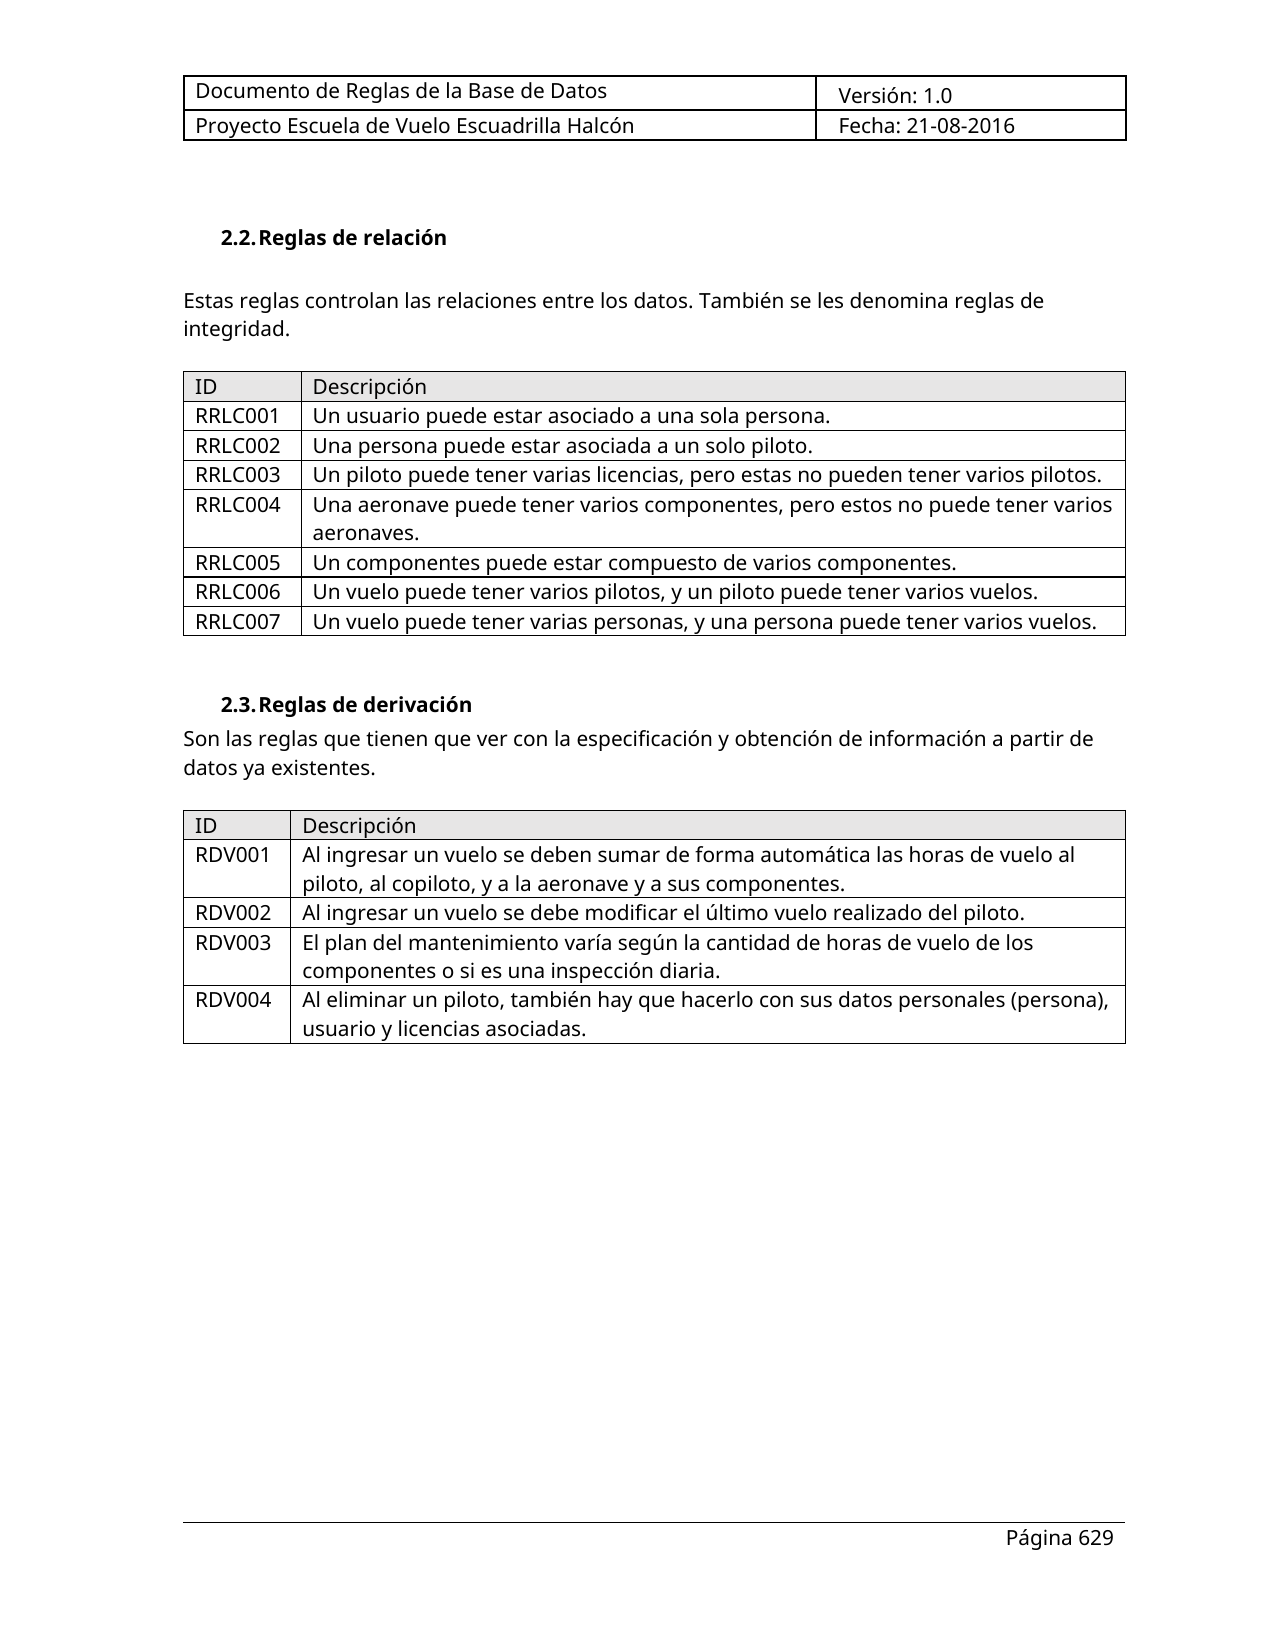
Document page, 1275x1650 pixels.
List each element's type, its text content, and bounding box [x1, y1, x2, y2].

table_cell RRLC002 [184, 431, 301, 459]
text Estas reglas controlan las relaciones entre los datos. También se les denomina reglas de integridad. [183, 286, 1125, 343]
table_cell Al ingresar un vuelo se debe modificar el último vuelo realizado del piloto. [291, 898, 1125, 927]
table_header ID [184, 372, 301, 401]
table_cell RRLC001 [184, 402, 301, 430]
table_cell RRLC007 [184, 607, 301, 635]
table_cell Un usuario puede estar asociado a una sola persona. [302, 402, 1125, 430]
table_cell RRLC003 [184, 461, 301, 489]
table_cell Un piloto puede tener varias licencias, pero estas no pueden tener varios pilotos. [302, 461, 1125, 489]
table_cell Una aeronave puede tener varios componentes, pero estos no puede tener varios aeronaves. [302, 490, 1125, 547]
table_cell El plan del mantenimiento varía según la cantidad de horas de vuelo de los componentes o si es una inspección diaria. [291, 928, 1125, 984]
table_cell RRLC006 [184, 578, 301, 606]
table_cell RRLC005 [184, 548, 301, 576]
table_header Descripción [291, 811, 1125, 839]
table_cell Al eliminar un piloto, también hay que hacerlo con sus datos personales (persona), usuario y licencias asociadas. [291, 986, 1125, 1042]
table_cell RRLC004 [184, 490, 301, 547]
table_cell RDV002 [184, 898, 290, 927]
subtitle Reglas de derivación [221, 690, 1125, 718]
table_cell Un vuelo puede tener varias personas, y una persona puede tener varios vuelos. [302, 607, 1125, 635]
table_cell RDV001 [184, 840, 290, 897]
table_cell Una persona puede estar asociada a un solo piloto. [302, 431, 1125, 459]
table_cell Un componentes puede estar compuesto de varios componentes. [302, 548, 1125, 576]
table_header Descripción [302, 372, 1125, 401]
text Son las reglas que tienen que ver con la especificación y obtención de información a partir de datos ya existentes. [183, 724, 1125, 781]
table_header ID [184, 811, 290, 839]
table_cell Al ingresar un vuelo se deben sumar de forma automática las horas de vuelo al piloto, al copiloto, y a la aeronave y a sus componentes. [291, 840, 1125, 897]
table_cell RDV004 [184, 986, 290, 1042]
table_cell Un vuelo puede tener varios pilotos, y un piloto puede tener varios vuelos. [302, 578, 1125, 606]
subtitle Reglas de relación [221, 223, 1125, 251]
table_cell RDV003 [184, 928, 290, 984]
